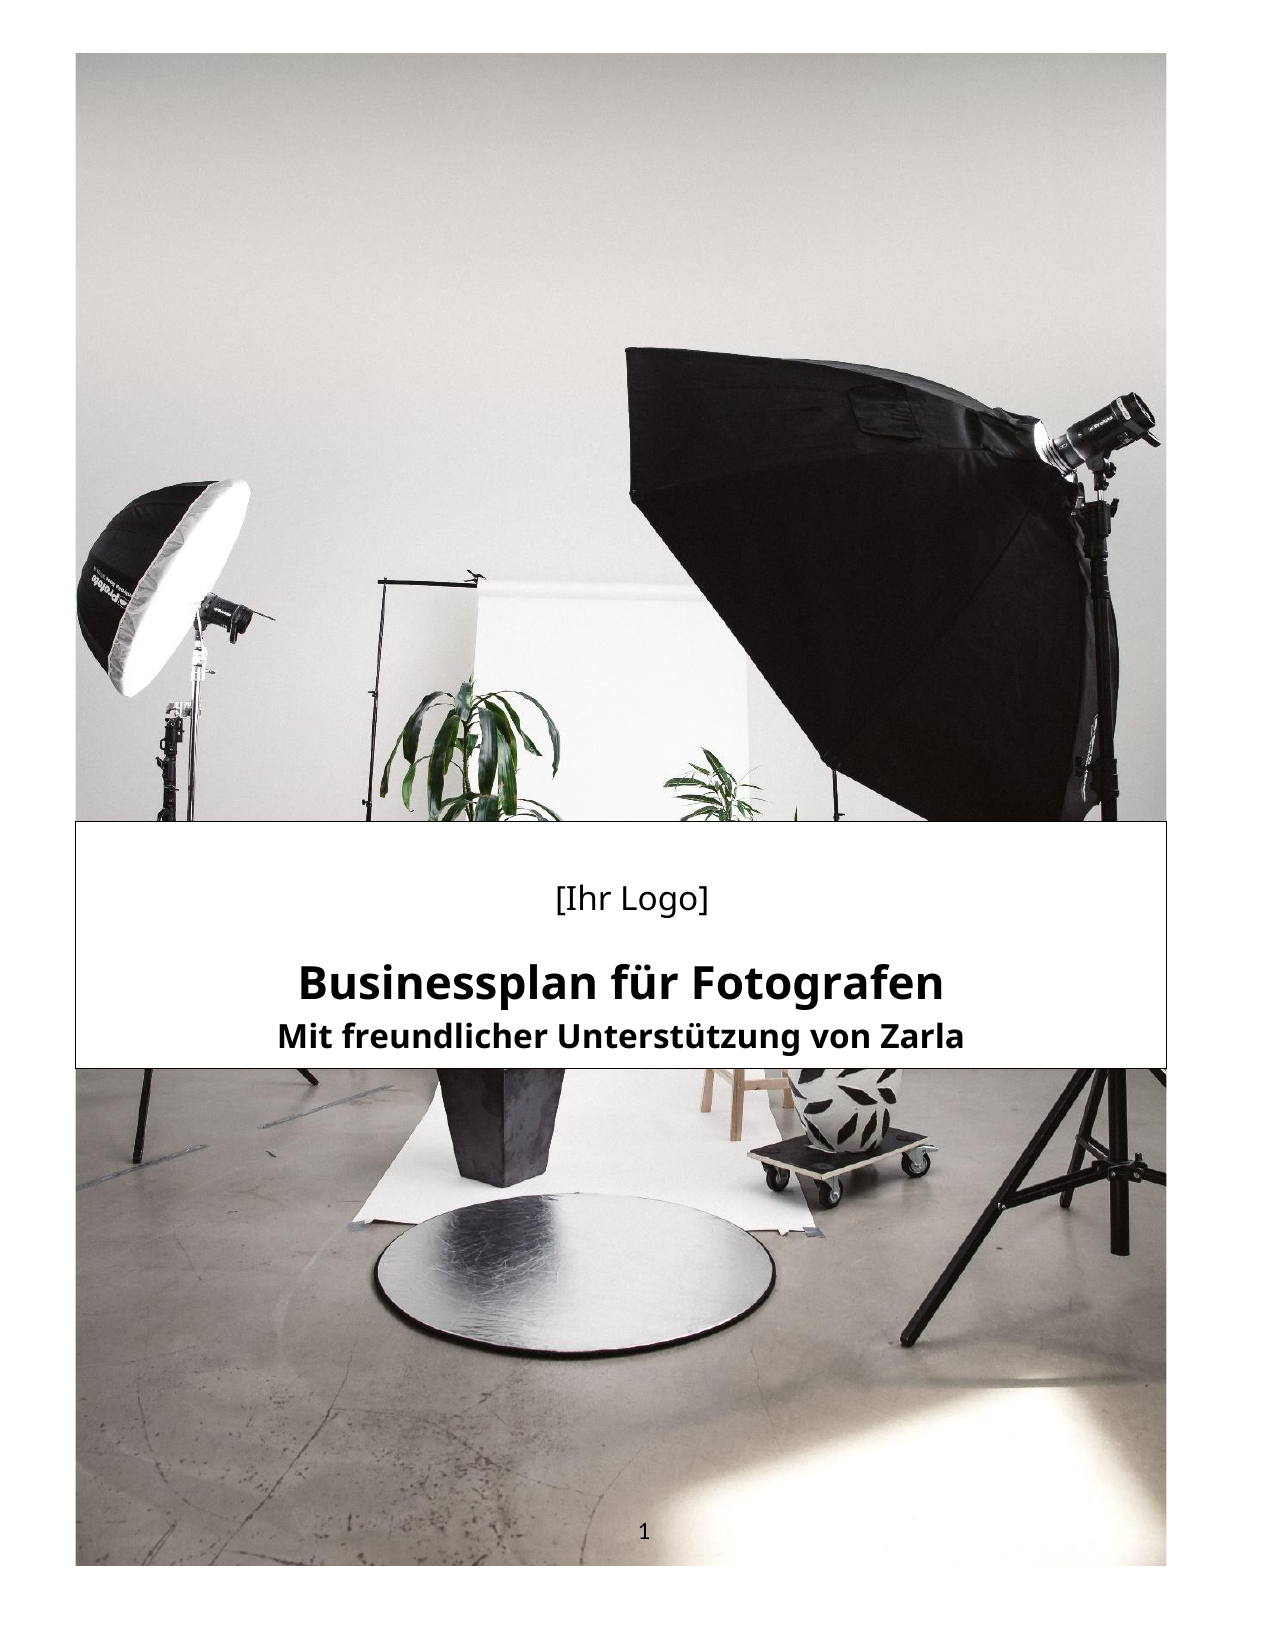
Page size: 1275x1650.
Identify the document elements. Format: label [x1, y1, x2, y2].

picture [75, 53, 1167, 821]
picture [75, 1069, 1167, 1566]
